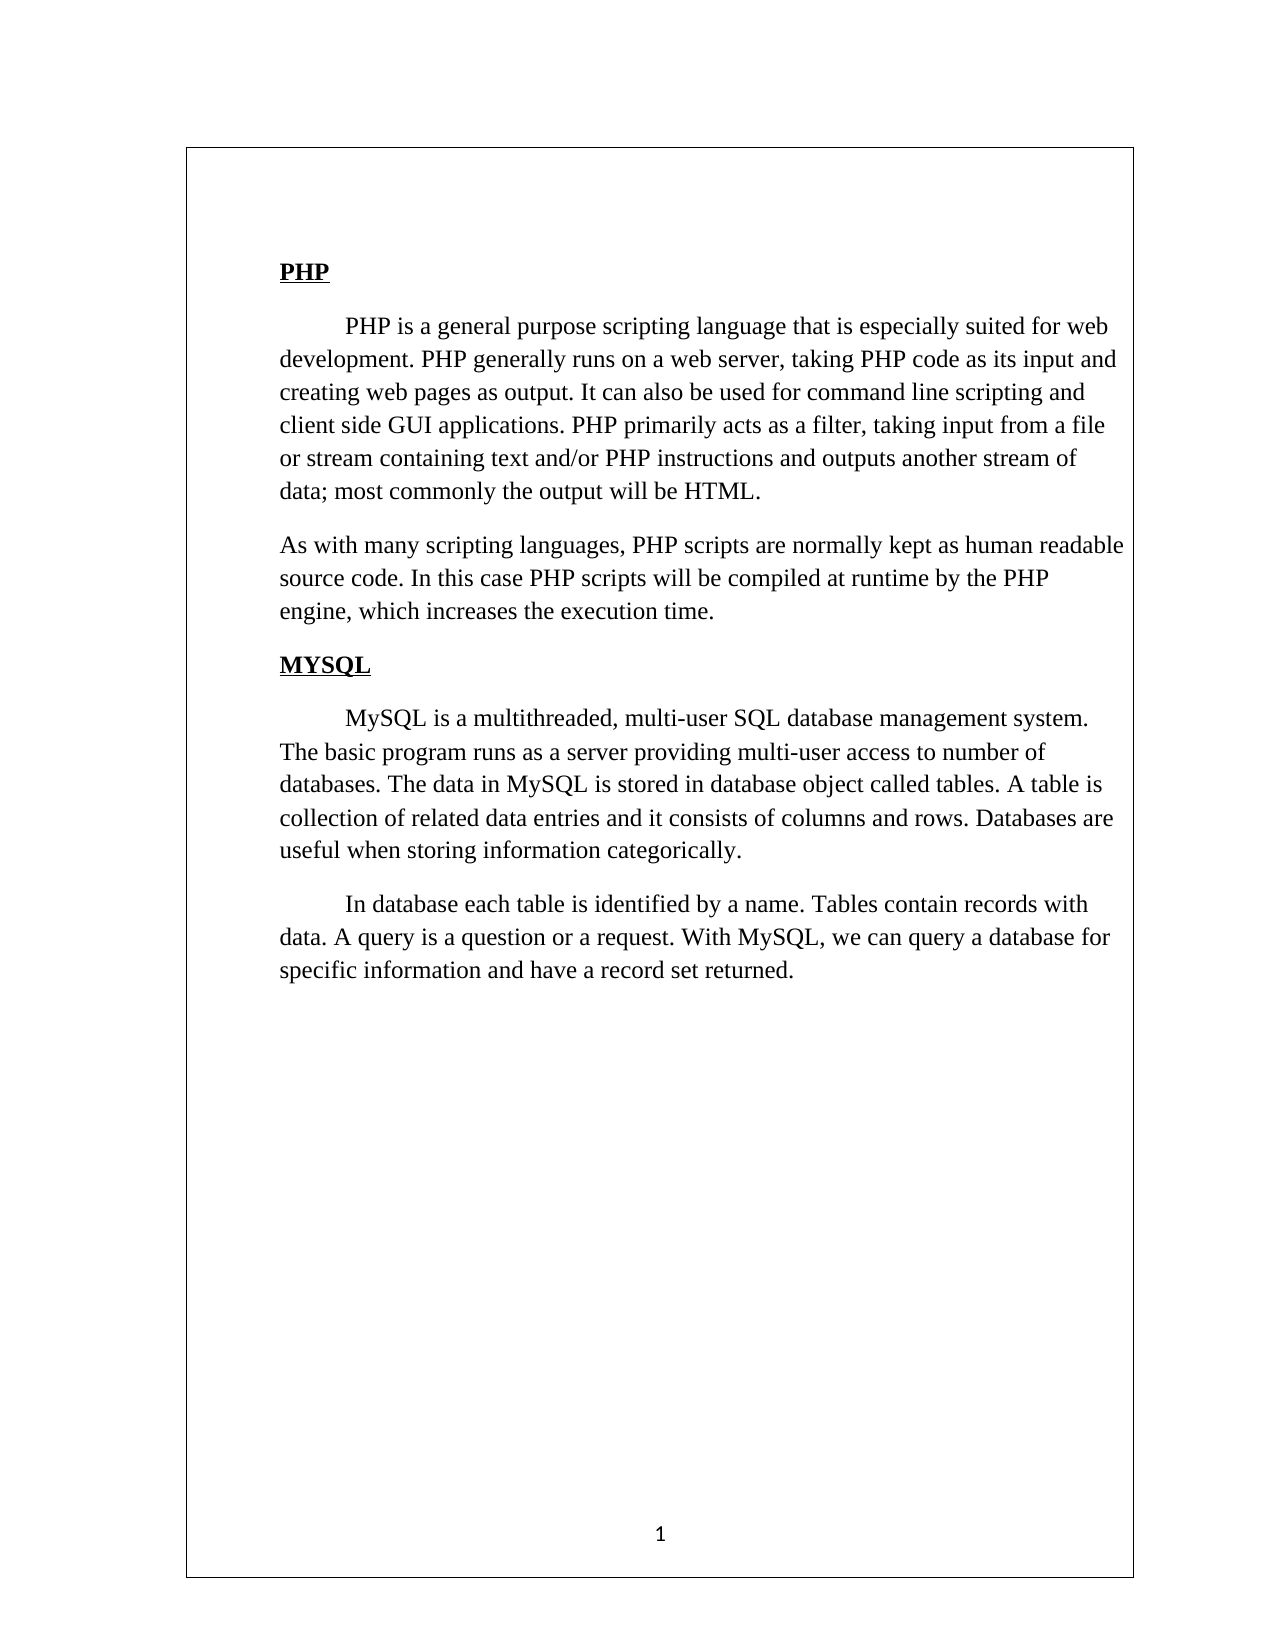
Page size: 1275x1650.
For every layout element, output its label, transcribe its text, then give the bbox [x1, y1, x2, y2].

text As with many scripting languages, PHP scripts are normally kept as human readable source code. In this case PHP scripts will be compiled at runtime by the PHP engine, which increases the execution time. [279, 530, 1125, 624]
text MYSQL [279, 650, 1125, 678]
text PHP [279, 257, 1125, 286]
text In database each table is identified by a name. Tables contain records with data. A query is a question or a request. With MySQL, we can query a database for specific information and have a record set returned. [279, 889, 1125, 984]
text MySQL is a multithreaded, multi-user SQL database management system. The basic program runs as a server providing multi-user access to number of databases. The data in MySQL is stored in database object called tables. A table is collection of related data entries and it consists of columns and rows. Databases are useful when storing information categorically. [279, 703, 1125, 864]
text PHP is a general purpose scripting language that is especially suited for web development. PHP generally runs on a web server, taking PHP code as its input and creating web pages as output. It can also be used for command line scripting and client side GUI applications. PHP primarily acts as a filter, taking input from a file or stream containing text and/or PHP instructions and outputs another stream of data; most commonly the output will be HTML. [279, 311, 1125, 505]
